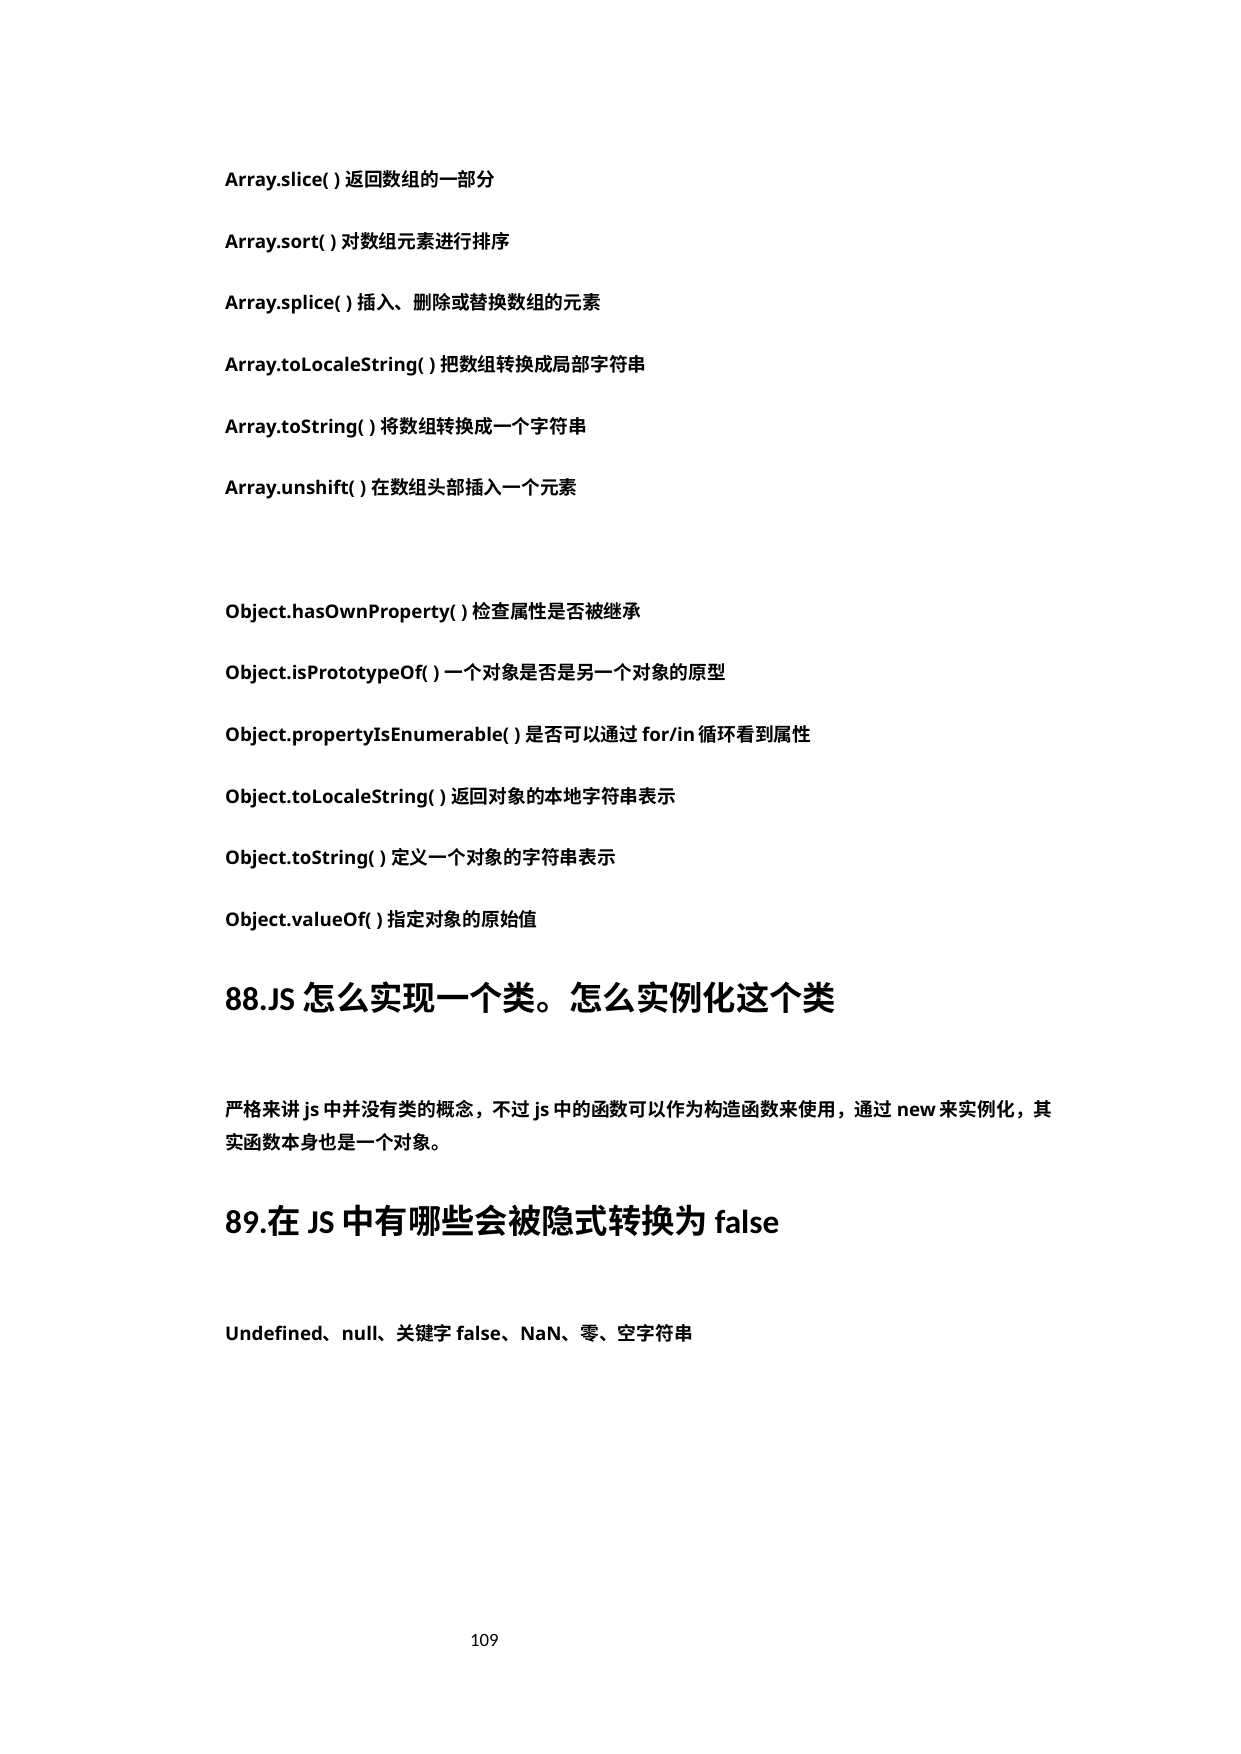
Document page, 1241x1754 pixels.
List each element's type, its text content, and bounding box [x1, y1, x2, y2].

text 89.在JS中有哪些会被隐式转换为false [225, 1187, 1053, 1252]
text Object.valueOf( ) 指定对象的原始值 [225, 902, 1053, 934]
text 严格来讲js中并没有类的概念，不过js中的函数可以作为构造函数来使用，通过new来实例化，其实函数本身也是一个对象。 [225, 1092, 1053, 1157]
text Object.toLocaleString( ) 返回对象的本地字符串表示 [225, 779, 1053, 811]
text Object.propertyIsEnumerable( ) 是否可以通过for/in循环看到属性 [225, 717, 1053, 749]
text Array.splice( ) 插入、删除或替换数组的元素 [225, 285, 1053, 318]
text 88.JS 怎么实现一个类。怎么实例化这个类 [225, 964, 1053, 1029]
text Array.sort( ) 对数组元素进行排序 [225, 224, 1053, 256]
text Array.toString( ) 将数组转换成一个字符串 [225, 409, 1053, 441]
text Object.toString( ) 定义一个对象的字符串表示 [225, 840, 1053, 873]
text Undefined、null、关键字false、NaN、零、空字符串 [225, 1316, 1053, 1348]
text Object.isPrototypeOf( ) 一个对象是否是另一个对象的原型 [225, 655, 1053, 688]
text Object.hasOwnProperty( ) 检查属性是否被继承 [225, 594, 1053, 626]
text Array.toLocaleString( ) 把数组转换成局部字符串 [225, 347, 1053, 379]
text Array.unshift( ) 在数组头部插入一个元素 [225, 470, 1053, 503]
text Array.slice( ) 返回数组的一部分 [225, 162, 1053, 194]
